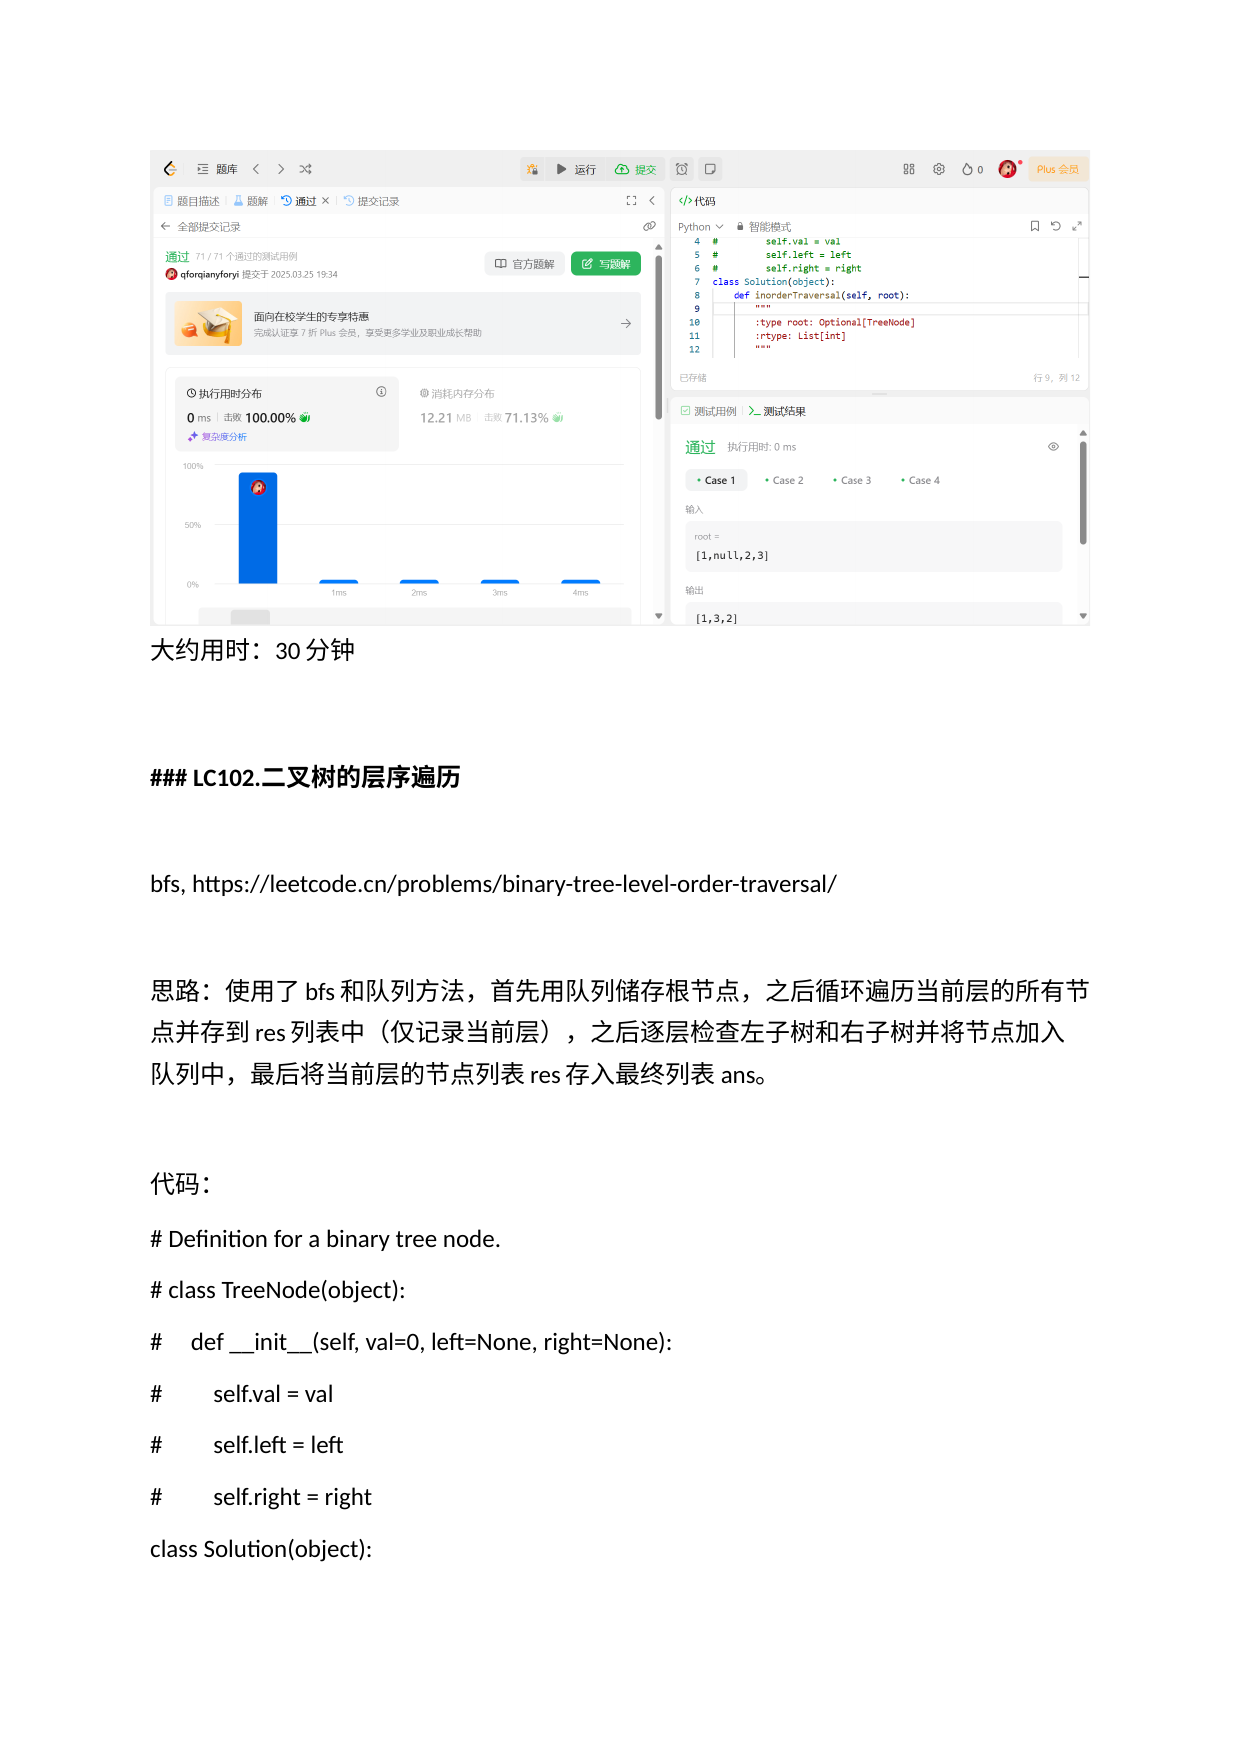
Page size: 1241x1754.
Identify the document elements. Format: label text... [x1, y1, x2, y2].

text ### LC102.二叉树的层序遍历 [150, 758, 1090, 794]
text # Definition for a binary tree node. [150, 1223, 1090, 1253]
text 思路：使用了bfs和队列方法，首先用队列储存根节点，之后循环遍历当前层的所有节点并存到res列表中（仅记录当前层），之后逐层检查左子树和右子树并将节点加入队列中，最后将当前层的节点列表res存入最终列表ans。 [150, 971, 1090, 1091]
text class Solution(object): [150, 1533, 1090, 1563]
text 大约用时：30分钟 [150, 626, 1090, 737]
text bfs, https://leetcode.cn/problems/binary-tree-level-order-traversal/ [150, 868, 1090, 898]
text # self.right = right [150, 1481, 1090, 1512]
text # class TreeNode(object): [150, 1274, 1090, 1305]
text # def __init__(self, val=0, left=None, right=None): [150, 1326, 1090, 1357]
picture [150, 150, 1091, 626]
text 代码： [150, 1164, 1090, 1201]
text # self.left = left [150, 1429, 1090, 1460]
text # self.val = val [150, 1378, 1090, 1408]
